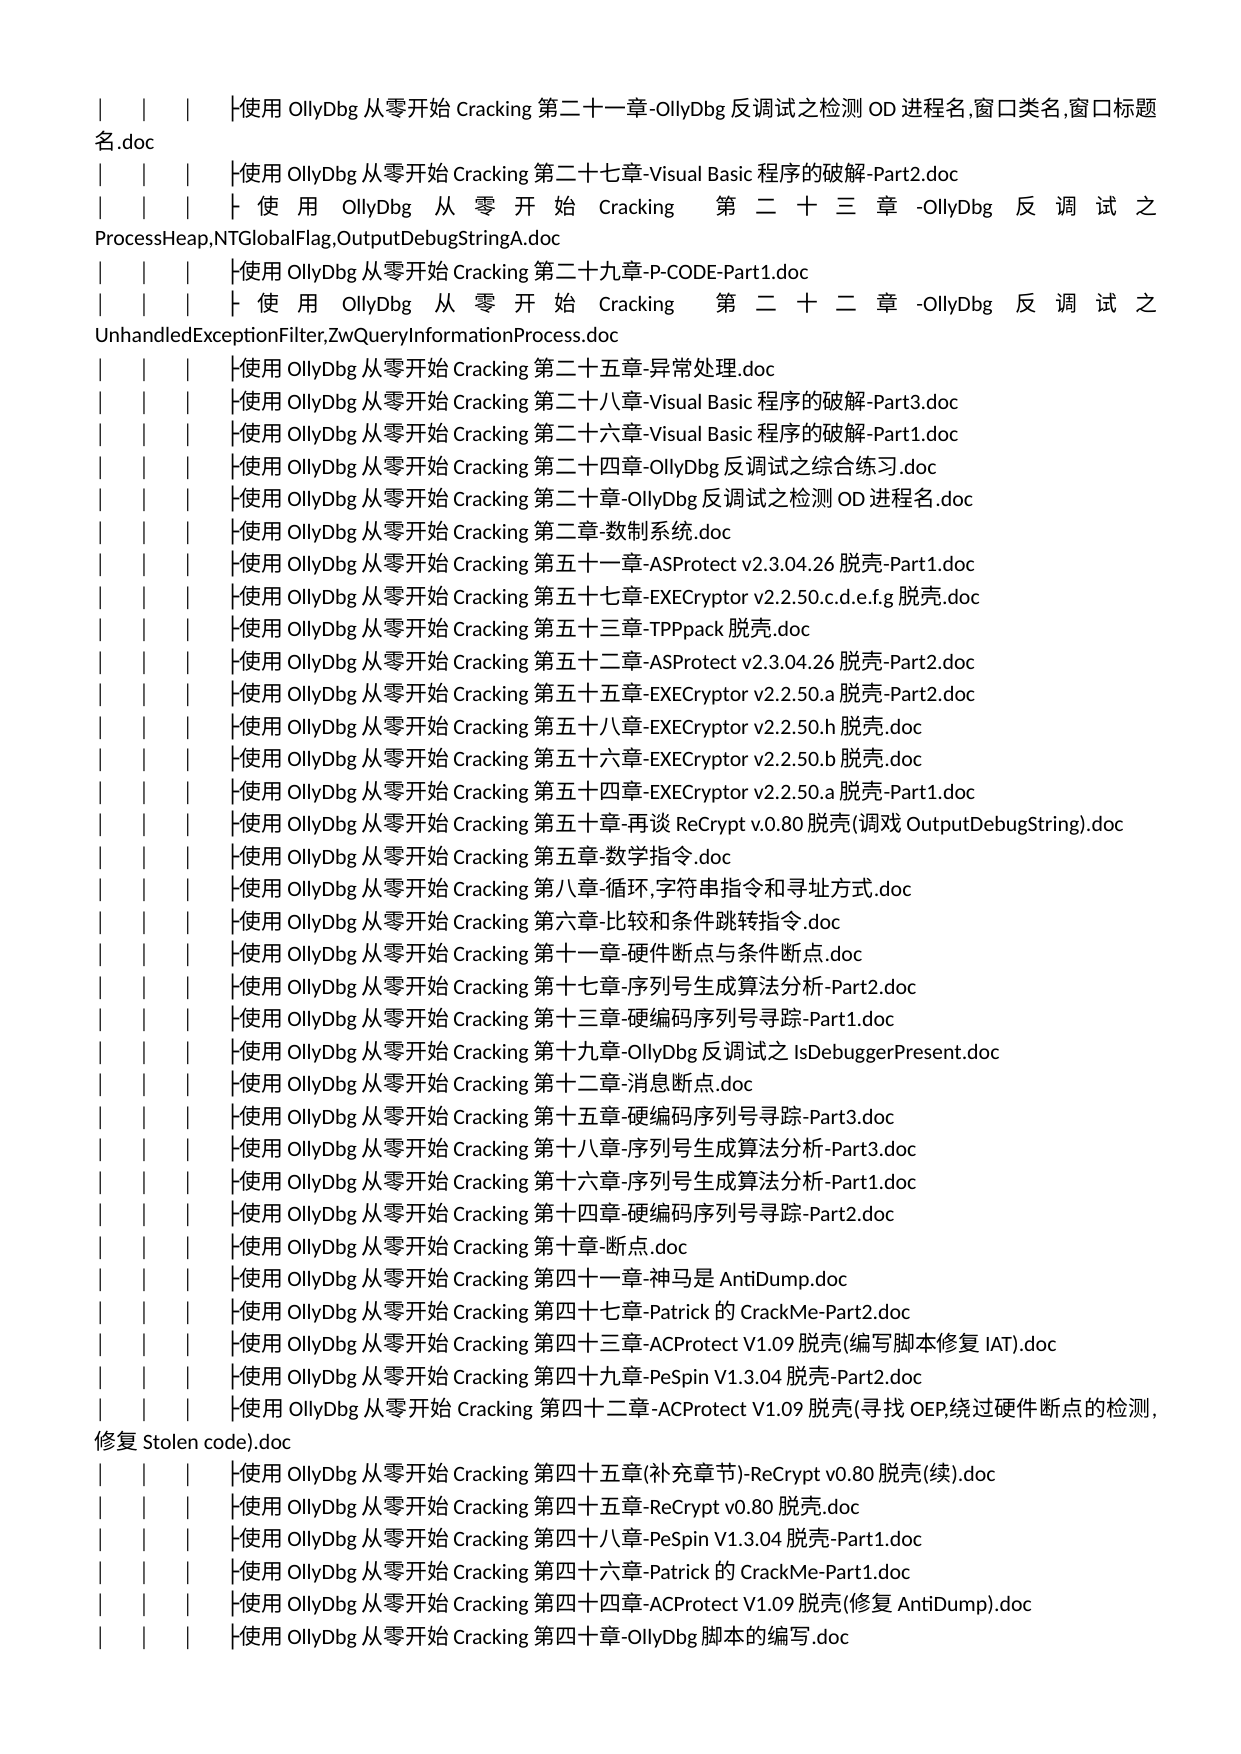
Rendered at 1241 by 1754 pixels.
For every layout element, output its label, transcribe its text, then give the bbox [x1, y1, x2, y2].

text │ │ │ ├使用OllyDbg从零开始Cracking 第四十八章-PeSpin V1.3.04脱壳-Part1.doc [94, 1521, 1157, 1553]
text │ │ │ ├使用OllyDbg从零开始Cracking 第八章-循环,字符串指令和寻址方式.doc [94, 871, 1157, 903]
text │ │ │ ├使用OllyDbg从零开始Cracking 第二十二章-OllyDbg反调试之UnhandledExceptionFilter,ZwQueryInformationProcess.doc [94, 286, 1157, 351]
text │ │ │ ├使用OllyDbg从零开始Cracking 第五章-数学指令.doc [94, 838, 1157, 871]
text │ │ │ ├使用OllyDbg从零开始Cracking 第十二章-消息断点.doc [94, 1066, 1157, 1098]
text │ │ │ ├使用OllyDbg从零开始Cracking 第二章-数制系统.doc [94, 513, 1157, 546]
text │ │ │ ├使用OllyDbg从零开始Cracking 第二十七章-Visual Basic程序的破解-Part2.doc [94, 156, 1157, 188]
text │ │ │ ├使用OllyDbg从零开始Cracking 第五十八章-EXECryptor v2.2.50.h脱壳.doc [94, 708, 1157, 741]
text │ │ │ ├使用OllyDbg从零开始Cracking 第五十七章-EXECryptor v2.2.50.c.d.e.f.g脱壳.doc [94, 578, 1157, 611]
text │ │ │ ├使用OllyDbg从零开始Cracking 第五十三章-TPPpack脱壳.doc [94, 611, 1157, 643]
text │ │ │ ├使用OllyDbg从零开始Cracking 第二十九章-P-CODE-Part1.doc [94, 253, 1157, 286]
text │ │ │ ├使用OllyDbg从零开始Cracking 第十章-断点.doc [94, 1228, 1157, 1261]
text │ │ │ ├使用OllyDbg从零开始Cracking 第十五章-硬编码序列号寻踪-Part3.doc [94, 1098, 1157, 1131]
text │ │ │ ├使用OllyDbg从零开始Cracking 第二十一章-OllyDbg反调试之检测OD进程名,窗口类名,窗口标题名.doc [94, 91, 1157, 156]
text │ │ │ ├使用OllyDbg从零开始Cracking 第四十六章-Patrick的CrackMe-Part1.doc [94, 1553, 1157, 1586]
text │ │ │ ├使用OllyDbg从零开始Cracking 第二十六章-Visual Basic程序的破解-Part1.doc [94, 416, 1157, 448]
text │ │ │ ├使用OllyDbg从零开始Cracking 第五十章-再谈ReCrypt v.0.80脱壳(调戏OutputDebugString).doc [94, 806, 1157, 838]
text │ │ │ ├使用OllyDbg从零开始Cracking 第四十九章-PeSpin V1.3.04脱壳-Part2.doc [94, 1358, 1157, 1391]
text │ │ │ ├使用OllyDbg从零开始Cracking 第十六章-序列号生成算法分析-Part1.doc [94, 1163, 1157, 1196]
text │ │ │ ├使用OllyDbg从零开始Cracking 第二十四章-OllyDbg反调试之综合练习.doc [94, 448, 1157, 481]
text │ │ │ ├使用OllyDbg从零开始Cracking 第二十章-OllyDbg反调试之检测OD进程名.doc [94, 481, 1157, 513]
text │ │ │ ├使用OllyDbg从零开始Cracking 第四十五章-ReCrypt v0.80脱壳.doc [94, 1488, 1157, 1521]
text │ │ │ ├使用OllyDbg从零开始Cracking 第四十章-OllyDbg脚本的编写.doc [94, 1618, 1157, 1651]
text │ │ │ ├使用OllyDbg从零开始Cracking 第五十一章-ASProtect v2.3.04.26脱壳-Part1.doc [94, 546, 1157, 578]
text │ │ │ ├使用OllyDbg从零开始Cracking 第五十六章-EXECryptor v2.2.50.b脱壳.doc [94, 741, 1157, 773]
text │ │ │ ├使用OllyDbg从零开始Cracking 第四十五章(补充章节)-ReCrypt v0.80脱壳(续).doc [94, 1456, 1157, 1488]
text │ │ │ ├使用OllyDbg从零开始Cracking 第十四章-硬编码序列号寻踪-Part2.doc [94, 1196, 1157, 1228]
text │ │ │ ├使用OllyDbg从零开始Cracking 第二十八章-Visual Basic程序的破解-Part3.doc [94, 383, 1157, 416]
text │ │ │ ├使用OllyDbg从零开始Cracking 第四十三章-ACProtect V1.09脱壳(编写脚本修复IAT).doc [94, 1326, 1157, 1358]
text │ │ │ ├使用OllyDbg从零开始Cracking 第五十五章-EXECryptor v2.2.50.a脱壳-Part2.doc [94, 676, 1157, 708]
text │ │ │ ├使用OllyDbg从零开始Cracking 第四十二章-ACProtect V1.09脱壳(寻找OEP,绕过硬件断点的检测,修复Stolen code).doc [94, 1391, 1157, 1456]
text │ │ │ ├使用OllyDbg从零开始Cracking 第四十一章-神马是AntiDump.doc [94, 1261, 1157, 1293]
text │ │ │ ├使用OllyDbg从零开始Cracking 第十九章-OllyDbg反调试之IsDebuggerPresent.doc [94, 1033, 1157, 1066]
text │ │ │ ├使用OllyDbg从零开始Cracking 第十一章-硬件断点与条件断点.doc [94, 936, 1157, 968]
text │ │ │ ├使用OllyDbg从零开始Cracking 第五十二章-ASProtect v2.3.04.26脱壳-Part2.doc [94, 643, 1157, 676]
text │ │ │ ├使用OllyDbg从零开始Cracking 第五十四章-EXECryptor v2.2.50.a脱壳-Part1.doc [94, 773, 1157, 806]
text │ │ │ ├使用OllyDbg从零开始Cracking 第四十七章-Patrick的CrackMe-Part2.doc [94, 1293, 1157, 1326]
text │ │ │ ├使用OllyDbg从零开始Cracking 第四十四章-ACProtect V1.09脱壳(修复AntiDump).doc [94, 1586, 1157, 1618]
text │ │ │ ├使用OllyDbg从零开始Cracking 第十七章-序列号生成算法分析-Part2.doc [94, 968, 1157, 1001]
text │ │ │ ├使用OllyDbg从零开始Cracking 第十八章-序列号生成算法分析-Part3.doc [94, 1131, 1157, 1163]
text │ │ │ ├使用OllyDbg从零开始Cracking 第二十五章-异常处理.doc [94, 351, 1157, 383]
text │ │ │ ├使用OllyDbg从零开始Cracking 第二十三章-OllyDbg反调试之ProcessHeap,NTGlobalFlag,OutputDebugStringA.doc [94, 188, 1157, 253]
text │ │ │ ├使用OllyDbg从零开始Cracking 第六章-比较和条件跳转指令.doc [94, 903, 1157, 936]
text │ │ │ ├使用OllyDbg从零开始Cracking 第十三章-硬编码序列号寻踪-Part1.doc [94, 1001, 1157, 1033]
